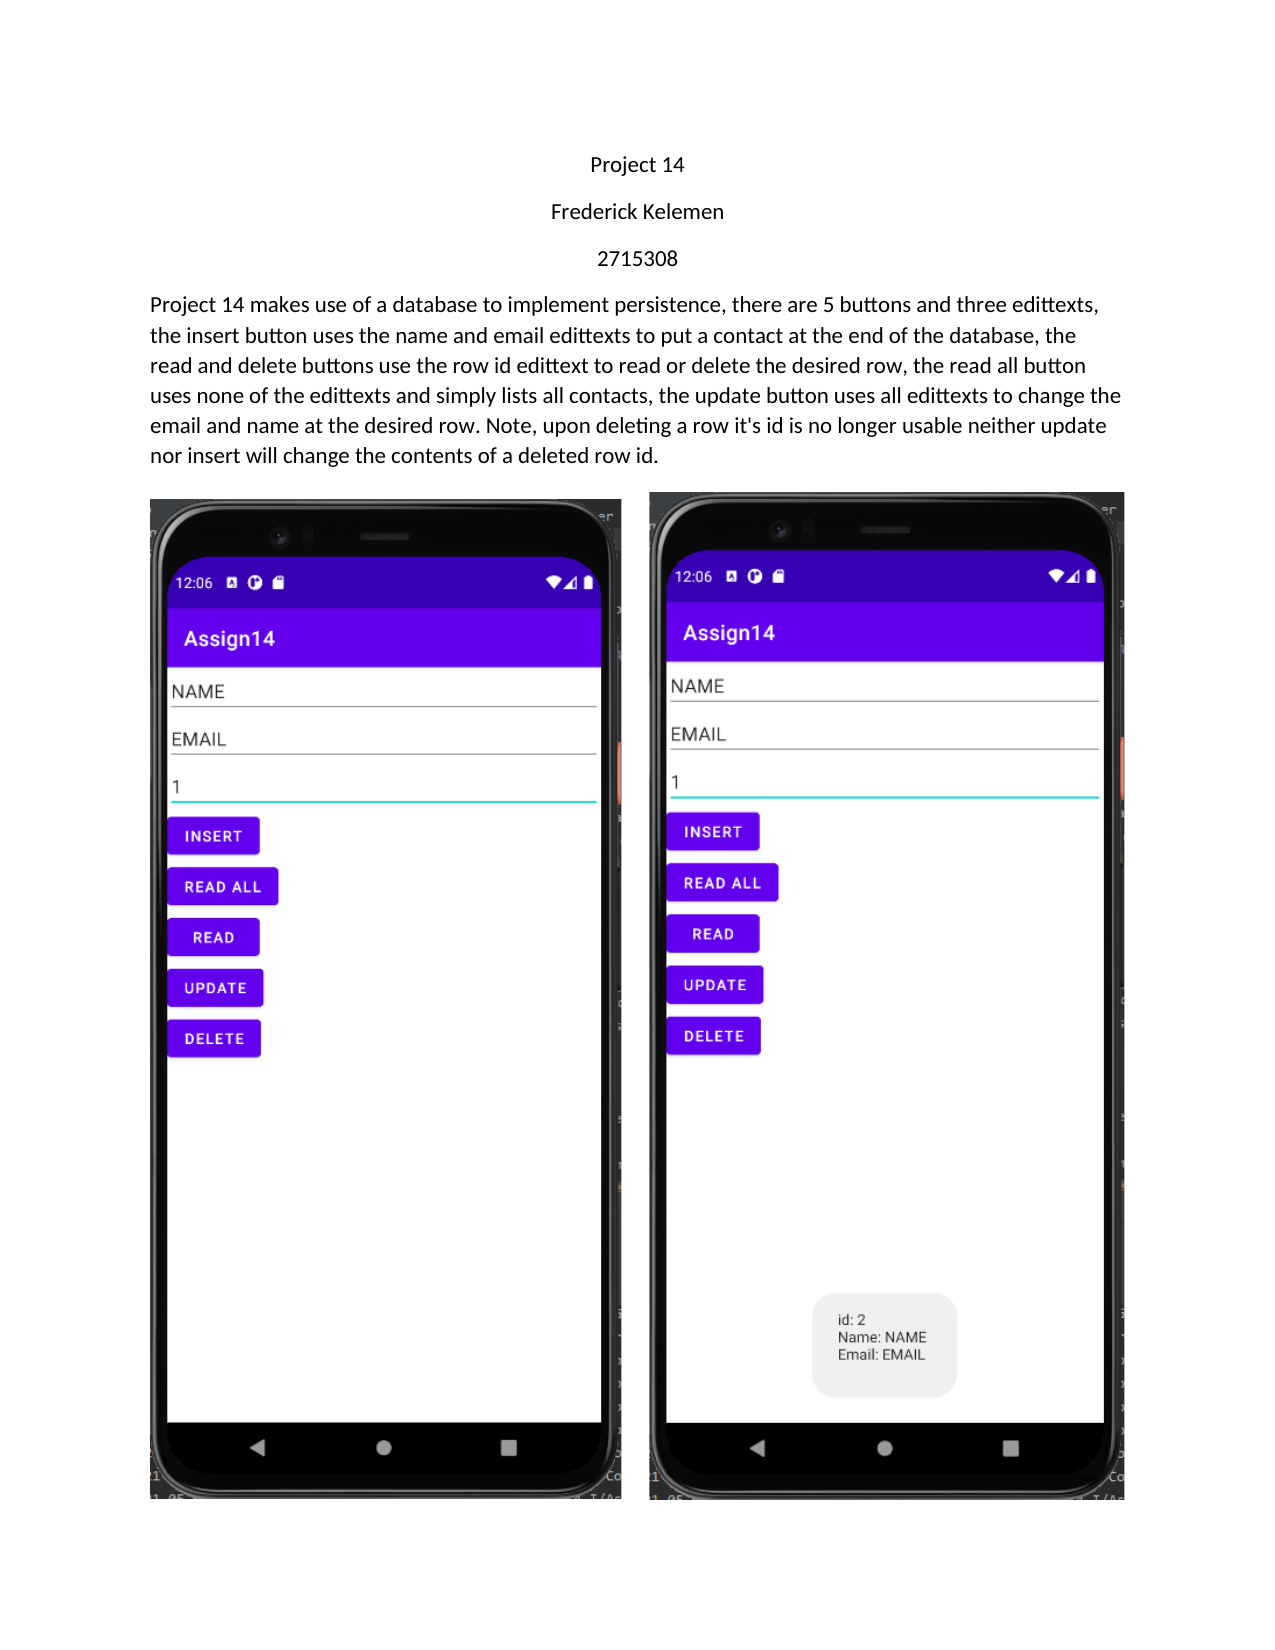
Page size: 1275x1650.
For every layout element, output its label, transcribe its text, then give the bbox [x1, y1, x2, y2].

text Project 14 [150, 150, 1125, 178]
picture [150, 499, 622, 1499]
picture [649, 492, 1125, 1500]
text Frederick Kelemen [150, 197, 1125, 225]
text 2715308 [150, 244, 1125, 272]
text Project 14 makes use of a database to implement persistence, there are 5 buttons and three edittexts, the insert button uses the name and email edittexts to put a contact at the end of the database, the read and delete buttons use the row id edittext to read or delete the desired row, the read all button uses none of the edittexts and simply lists all contacts, the update button uses all edittexts to change the email and name at the desired row. Note, upon deleting a row it's id is no longer usable neither update nor insert will change the contents of a deleted row id. [150, 291, 1125, 470]
